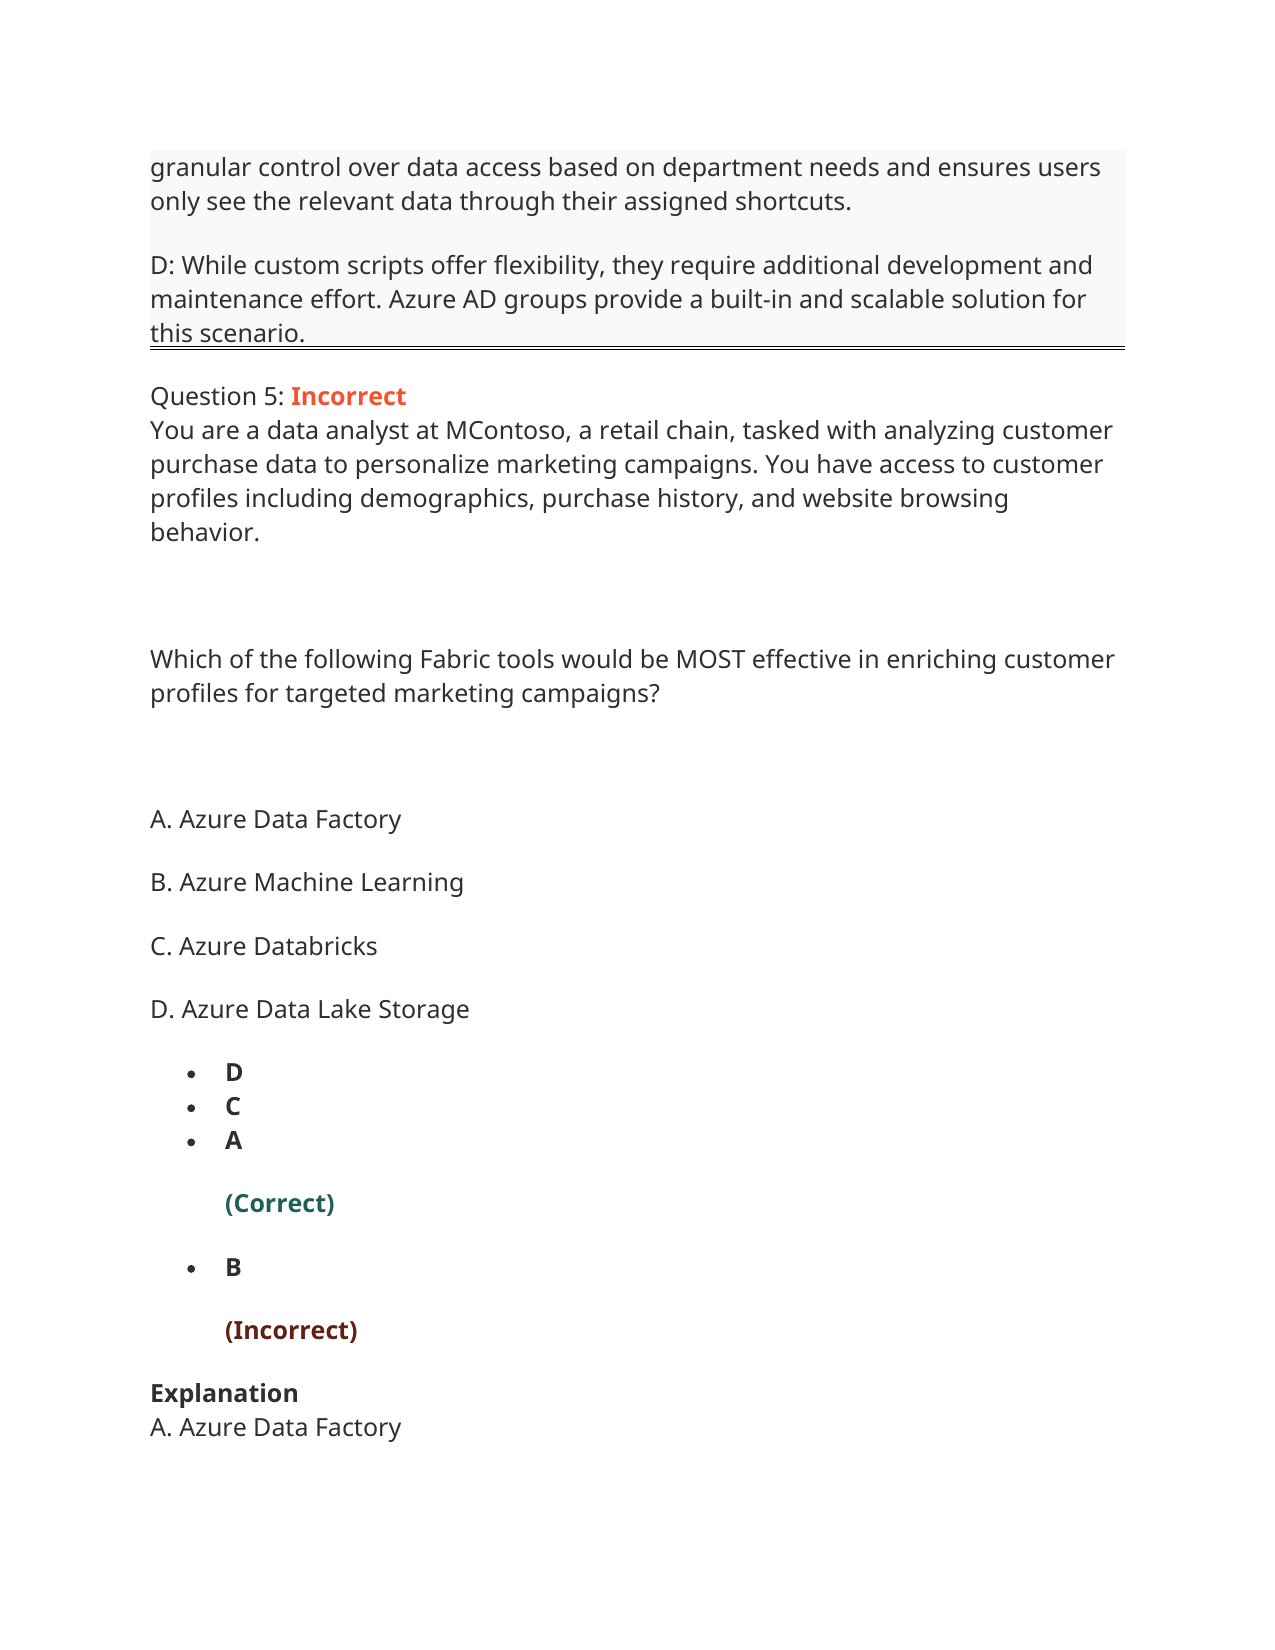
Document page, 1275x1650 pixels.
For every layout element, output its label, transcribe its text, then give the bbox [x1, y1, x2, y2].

text B. Azure Machine Learning [150, 865, 1125, 899]
text (Correct) [225, 1186, 1125, 1220]
list A [187, 1123, 1125, 1157]
text D: While custom scripts offer flexibility, they require additional development and maintenance effort. Azure AD groups provide a built-in and scalable solution for this scenario. [150, 247, 1125, 346]
list B [187, 1249, 1125, 1283]
text D. Azure Data Lake Storage [150, 992, 1125, 1026]
text Question 5: Incorrect [150, 379, 1125, 413]
text C. Azure Databricks [150, 928, 1125, 962]
text Which of the following Fabric tools would be MOST effective in enriching customer profiles for targeted marketing campaigns? [150, 641, 1125, 709]
list C [187, 1089, 1125, 1123]
text A. Azure Data Factory [150, 1410, 1125, 1444]
list D [187, 1055, 1125, 1089]
text (Incorrect) [225, 1313, 1125, 1347]
text A. Azure Data Factory [150, 802, 1125, 836]
text Explanation [150, 1376, 1125, 1410]
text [150, 150, 1125, 218]
text You are a data analyst at MContoso, a retail chain, tasked with analyzing customer purchase data to personalize marketing campaigns. You have access to customer profiles including demographics, purchase history, and website browsing behavior. [150, 413, 1125, 549]
